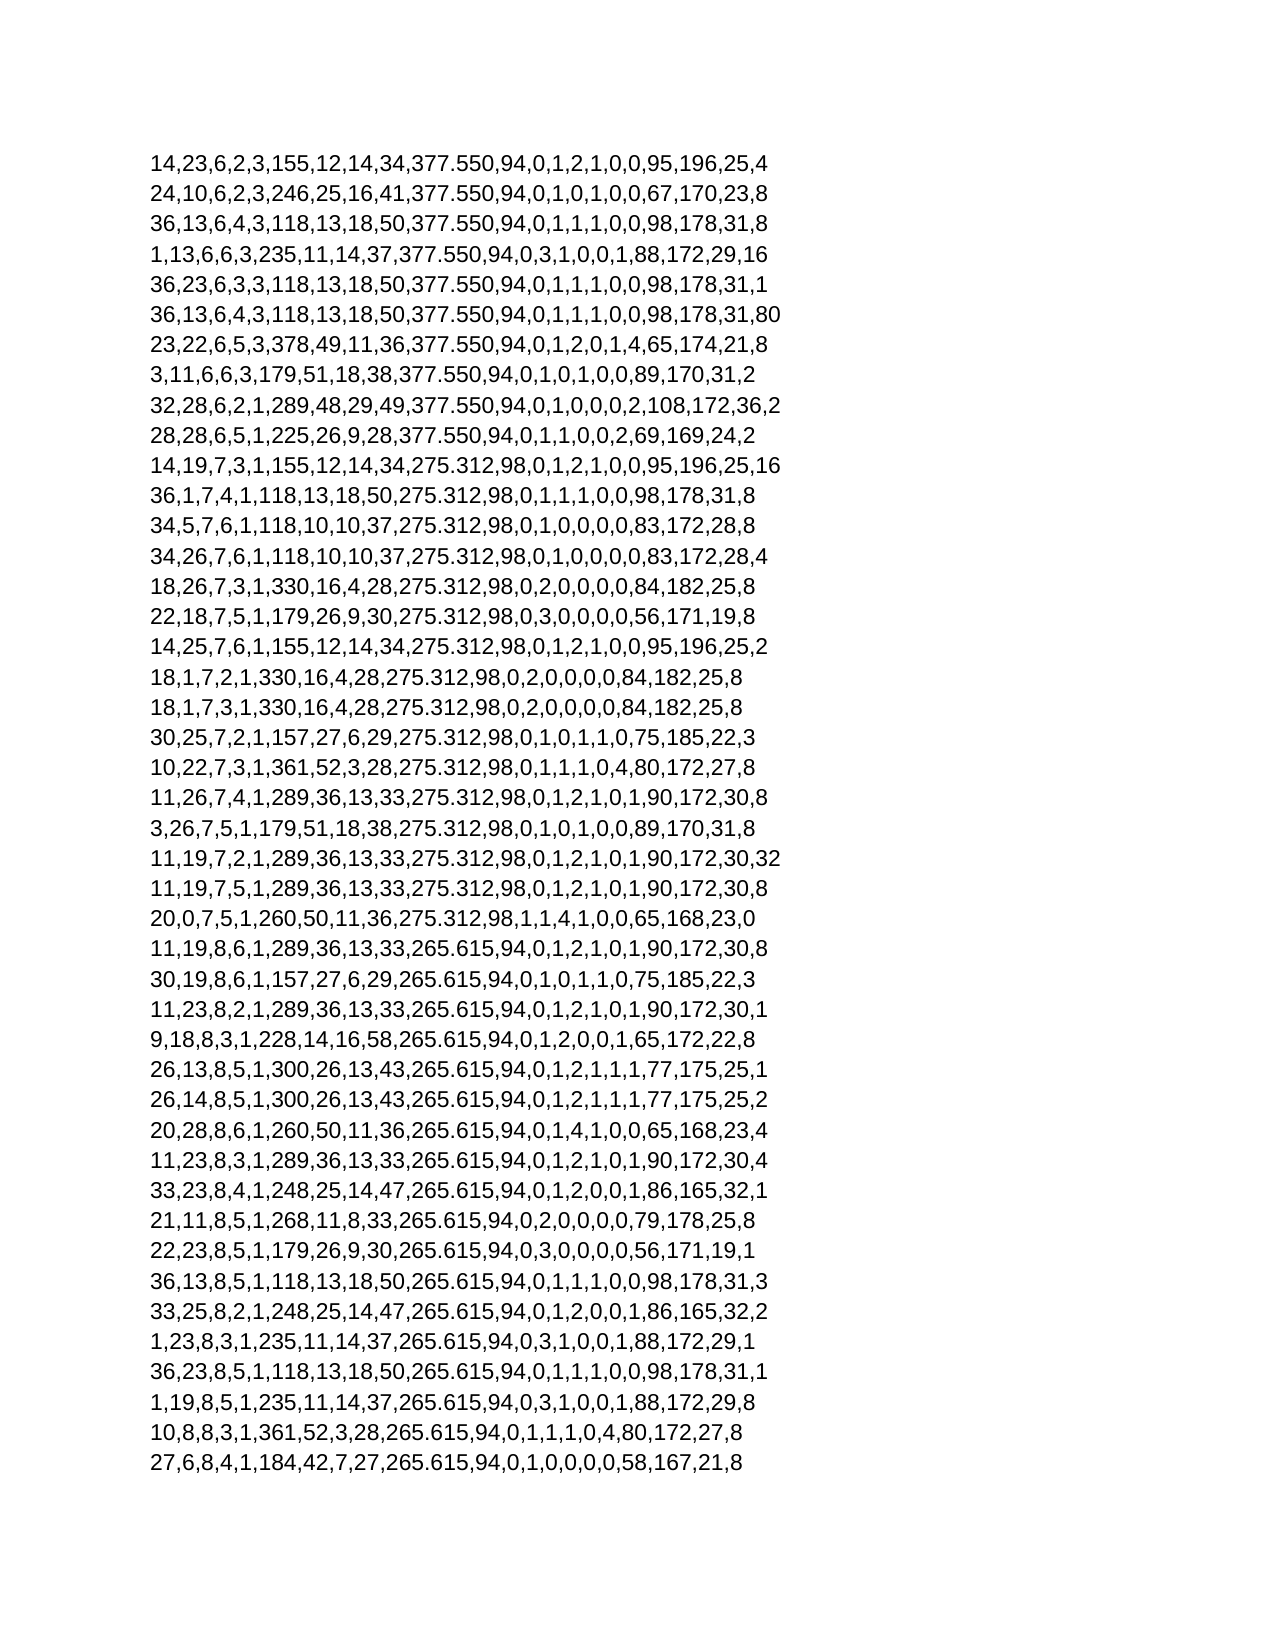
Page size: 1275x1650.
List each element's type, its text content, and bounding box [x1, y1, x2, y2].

text 22,18,7,5,1,179,26,9,30,275.312,98,0,3,0,0,0,0,56,171,19,8 [150, 603, 1125, 629]
text 36,13,6,4,3,118,13,18,50,377.550,94,0,1,1,1,0,0,98,178,31,80 [150, 301, 1125, 327]
text 36,23,6,3,3,118,13,18,50,377.550,94,0,1,1,1,0,0,98,178,31,1 [150, 271, 1125, 297]
text 34,26,7,6,1,118,10,10,37,275.312,98,0,1,0,0,0,0,83,172,28,4 [150, 543, 1125, 569]
text 26,13,8,5,1,300,26,13,43,265.615,94,0,1,2,1,1,1,77,175,25,1 [150, 1056, 1125, 1083]
text 36,1,7,4,1,118,13,18,50,275.312,98,0,1,1,1,0,0,98,178,31,8 [150, 482, 1125, 509]
text 11,23,8,2,1,289,36,13,33,265.615,94,0,1,2,1,0,1,90,172,30,1 [150, 996, 1125, 1022]
text 11,19,7,5,1,289,36,13,33,275.312,98,0,1,2,1,0,1,90,172,30,8 [150, 875, 1125, 901]
text 24,10,6,2,3,246,25,16,41,377.550,94,0,1,0,1,0,0,67,170,23,8 [150, 180, 1125, 207]
text 26,14,8,5,1,300,26,13,43,265.615,94,0,1,2,1,1,1,77,175,25,2 [150, 1086, 1125, 1113]
text 30,25,7,2,1,157,27,6,29,275.312,98,0,1,0,1,1,0,75,185,22,3 [150, 724, 1125, 750]
text 28,28,6,5,1,225,26,9,28,377.550,94,0,1,1,0,0,2,69,169,24,2 [150, 422, 1125, 448]
text 1,13,6,6,3,235,11,14,37,377.550,94,0,3,1,0,0,1,88,172,29,16 [150, 241, 1125, 267]
text 1,19,8,5,1,235,11,14,37,265.615,94,0,3,1,0,0,1,88,172,29,8 [150, 1388, 1125, 1415]
text 22,23,8,5,1,179,26,9,30,265.615,94,0,3,0,0,0,0,56,171,19,1 [150, 1237, 1125, 1264]
text 11,26,7,4,1,289,36,13,33,275.312,98,0,1,2,1,0,1,90,172,30,8 [150, 784, 1125, 811]
text 20,0,7,5,1,260,50,11,36,275.312,98,1,1,4,1,0,0,65,168,23,0 [150, 905, 1125, 932]
text 33,23,8,4,1,248,25,14,47,265.615,94,0,1,2,0,0,1,86,165,32,1 [150, 1177, 1125, 1203]
text 14,23,6,2,3,155,12,14,34,377.550,94,0,1,2,1,0,0,95,196,25,4 [150, 150, 1125, 176]
text 14,19,7,3,1,155,12,14,34,275.312,98,0,1,2,1,0,0,95,196,25,16 [150, 452, 1125, 478]
text 20,28,8,6,1,260,50,11,36,265.615,94,0,1,4,1,0,0,65,168,23,4 [150, 1117, 1125, 1143]
text 11,19,8,6,1,289,36,13,33,265.615,94,0,1,2,1,0,1,90,172,30,8 [150, 935, 1125, 962]
text 32,28,6,2,1,289,48,29,49,377.550,94,0,1,0,0,0,2,108,172,36,2 [150, 392, 1125, 418]
text 11,23,8,3,1,289,36,13,33,265.615,94,0,1,2,1,0,1,90,172,30,4 [150, 1147, 1125, 1173]
text 34,5,7,6,1,118,10,10,37,275.312,98,0,1,0,0,0,0,83,172,28,8 [150, 512, 1125, 539]
text 18,26,7,3,1,330,16,4,28,275.312,98,0,2,0,0,0,0,84,182,25,8 [150, 573, 1125, 599]
text 9,18,8,3,1,228,14,16,58,265.615,94,0,1,2,0,0,1,65,172,22,8 [150, 1026, 1125, 1052]
text 14,25,7,6,1,155,12,14,34,275.312,98,0,1,2,1,0,0,95,196,25,2 [150, 633, 1125, 660]
text 36,13,8,5,1,118,13,18,50,265.615,94,0,1,1,1,0,0,98,178,31,3 [150, 1268, 1125, 1294]
text 33,25,8,2,1,248,25,14,47,265.615,94,0,1,2,0,0,1,86,165,32,2 [150, 1298, 1125, 1324]
text 18,1,7,2,1,330,16,4,28,275.312,98,0,2,0,0,0,0,84,182,25,8 [150, 663, 1125, 690]
text 10,22,7,3,1,361,52,3,28,275.312,98,0,1,1,1,0,4,80,172,27,8 [150, 754, 1125, 781]
text 10,8,8,3,1,361,52,3,28,265.615,94,0,1,1,1,0,4,80,172,27,8 [150, 1419, 1125, 1445]
text 36,23,8,5,1,118,13,18,50,265.615,94,0,1,1,1,0,0,98,178,31,1 [150, 1358, 1125, 1385]
text 27,6,8,4,1,184,42,7,27,265.615,94,0,1,0,0,0,0,58,167,21,8 [150, 1449, 1125, 1475]
text 3,26,7,5,1,179,51,18,38,275.312,98,0,1,0,1,0,0,89,170,31,8 [150, 814, 1125, 841]
text 23,22,6,5,3,378,49,11,36,377.550,94,0,1,2,0,1,4,65,174,21,8 [150, 331, 1125, 358]
text 1,23,8,3,1,235,11,14,37,265.615,94,0,3,1,0,0,1,88,172,29,1 [150, 1328, 1125, 1354]
text 18,1,7,3,1,330,16,4,28,275.312,98,0,2,0,0,0,0,84,182,25,8 [150, 694, 1125, 720]
text 30,19,8,6,1,157,27,6,29,265.615,94,0,1,0,1,1,0,75,185,22,3 [150, 966, 1125, 992]
text 36,13,6,4,3,118,13,18,50,377.550,94,0,1,1,1,0,0,98,178,31,8 [150, 210, 1125, 237]
text 21,11,8,5,1,268,11,8,33,265.615,94,0,2,0,0,0,0,79,178,25,8 [150, 1207, 1125, 1234]
text 11,19,7,2,1,289,36,13,33,275.312,98,0,1,2,1,0,1,90,172,30,32 [150, 845, 1125, 871]
text 3,11,6,6,3,179,51,18,38,377.550,94,0,1,0,1,0,0,89,170,31,2 [150, 361, 1125, 388]
